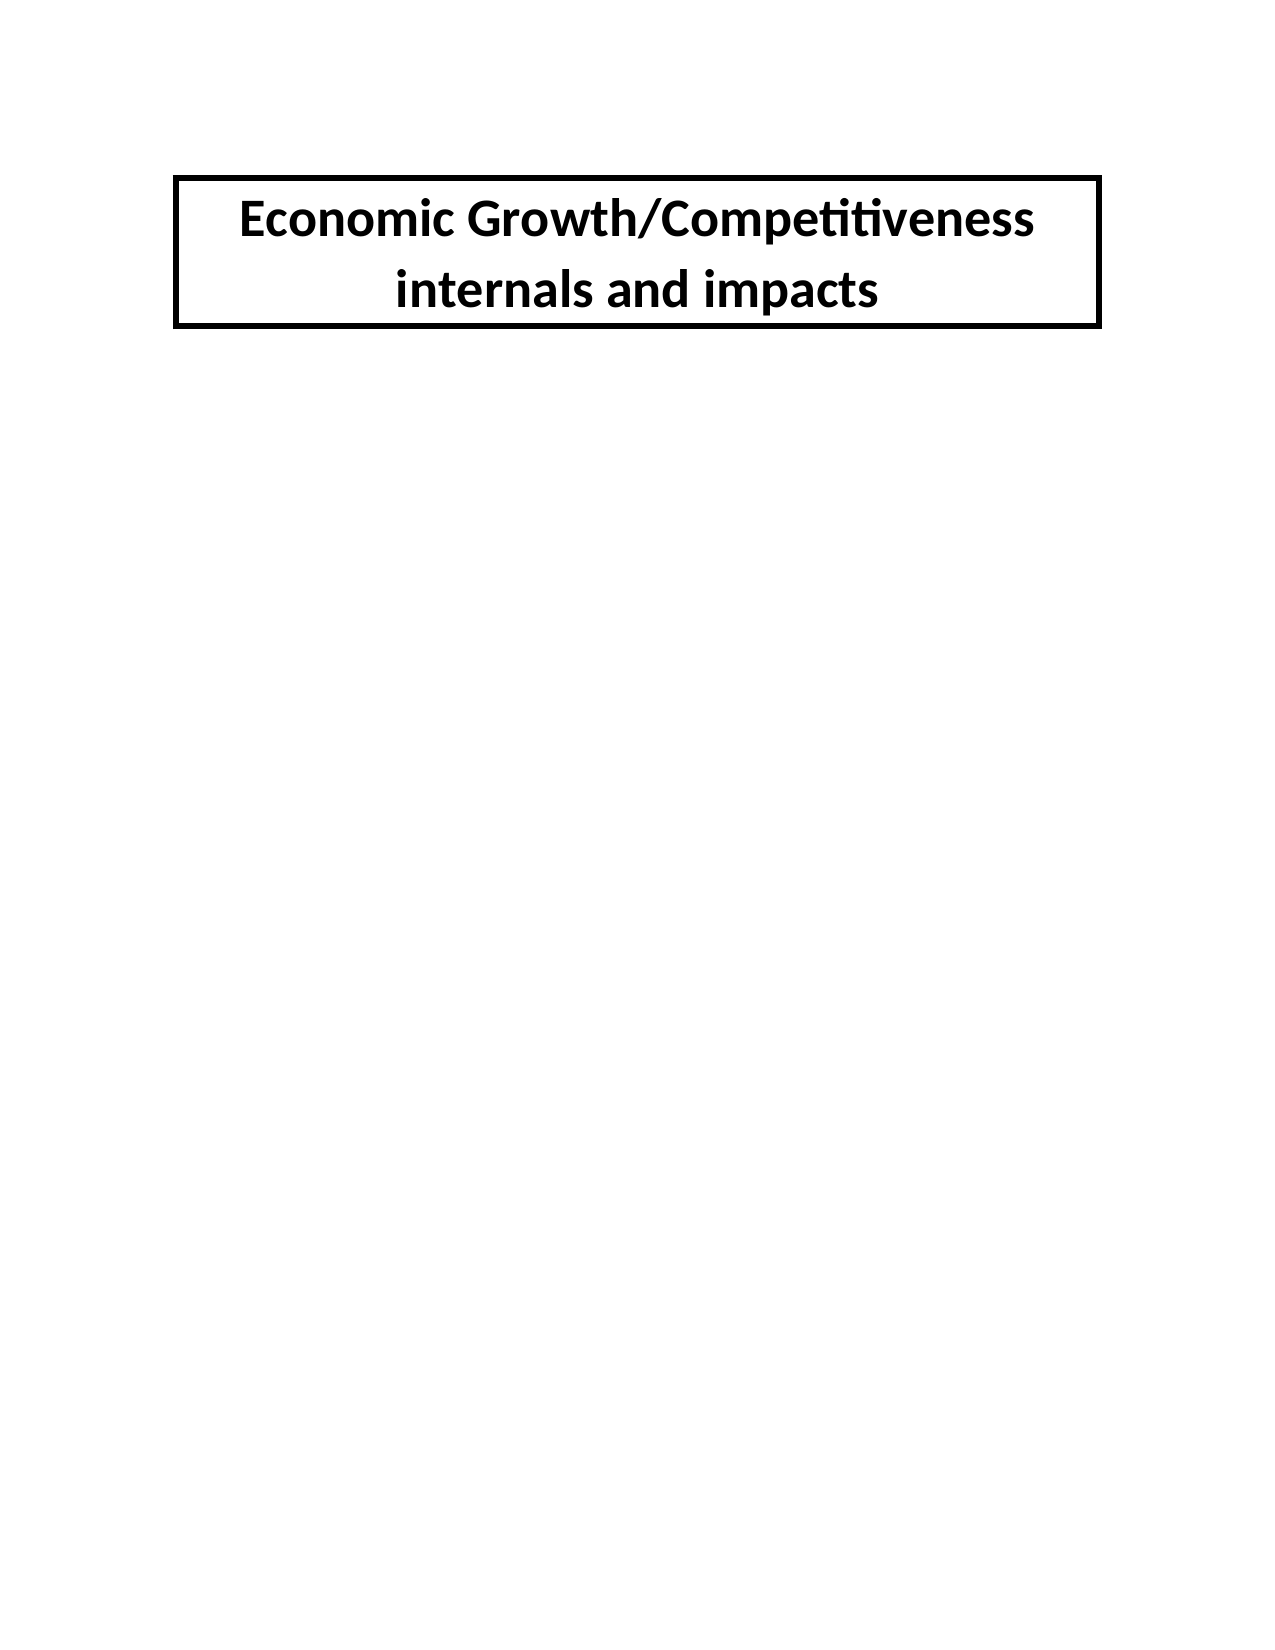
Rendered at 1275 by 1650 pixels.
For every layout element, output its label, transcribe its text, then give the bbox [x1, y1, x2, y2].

subtitle Economic Growth/Competitiveness internals and impacts [179, 181, 1096, 323]
